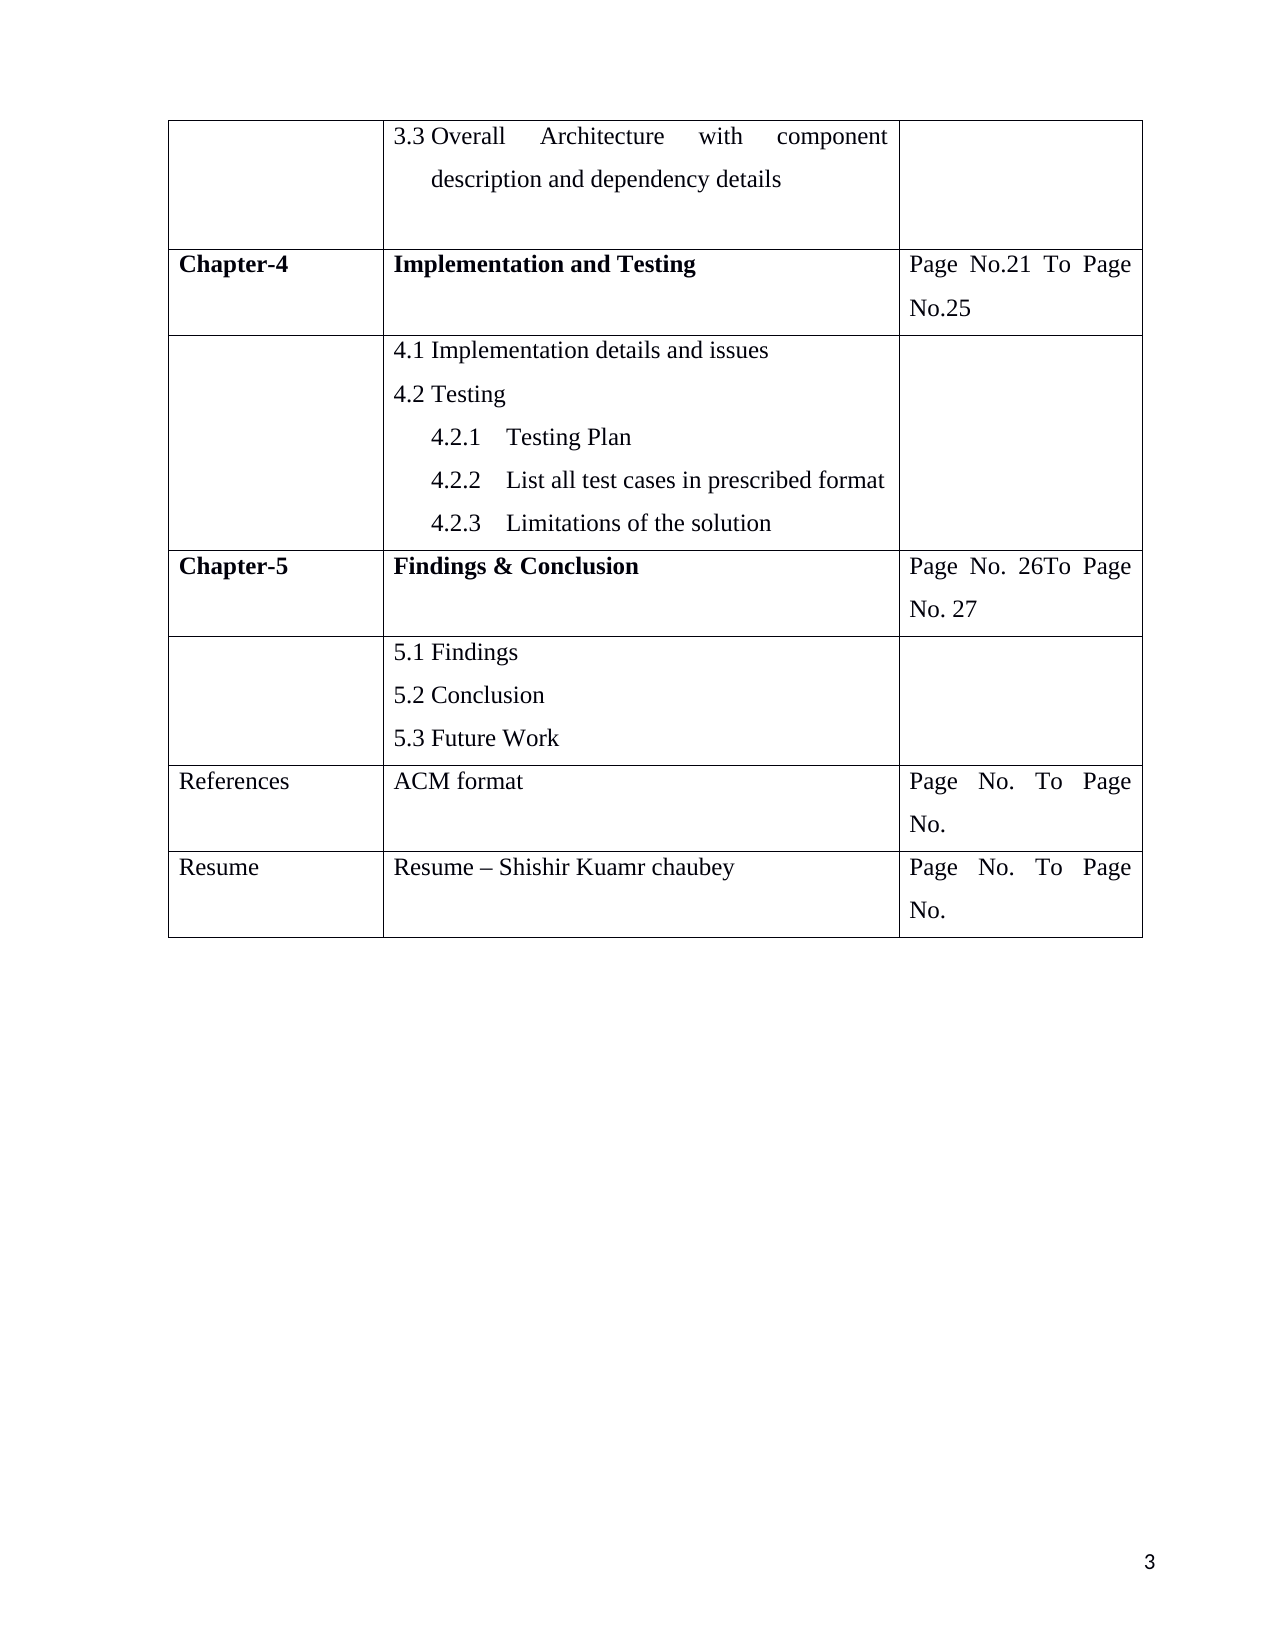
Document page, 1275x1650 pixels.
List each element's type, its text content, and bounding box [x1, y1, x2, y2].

table_cell Implementation details and issues Testing Testing Plan List all test cases in prescribed format Limitations of the solution [384, 336, 899, 550]
table_cell Page No.21 To Page No.25 [900, 250, 1142, 334]
table_cell Chapter-5 [169, 551, 383, 636]
table_cell Resume [169, 852, 383, 937]
table_cell [169, 637, 383, 765]
table_cell [900, 336, 1142, 550]
table_cell Findings & Conclusion [384, 551, 899, 636]
table_cell [169, 121, 383, 248]
table_cell Implementation and Testing [384, 250, 899, 334]
table_cell Page No. To Page No. [900, 852, 1142, 937]
table_cell References [169, 766, 383, 851]
table_cell Page No. 26To Page No. 27 [900, 551, 1142, 636]
table_cell Page No. To Page No. [900, 766, 1142, 851]
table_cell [384, 121, 899, 248]
table_cell [900, 637, 1142, 765]
table_cell ACM format [384, 766, 899, 851]
table_cell [169, 336, 383, 550]
table_cell Chapter-4 [169, 250, 383, 334]
table_cell Findings Conclusion Future Work [384, 637, 899, 765]
table_cell Resume – Shishir Kuamr chaubey [384, 852, 899, 937]
table_cell [900, 121, 1142, 248]
